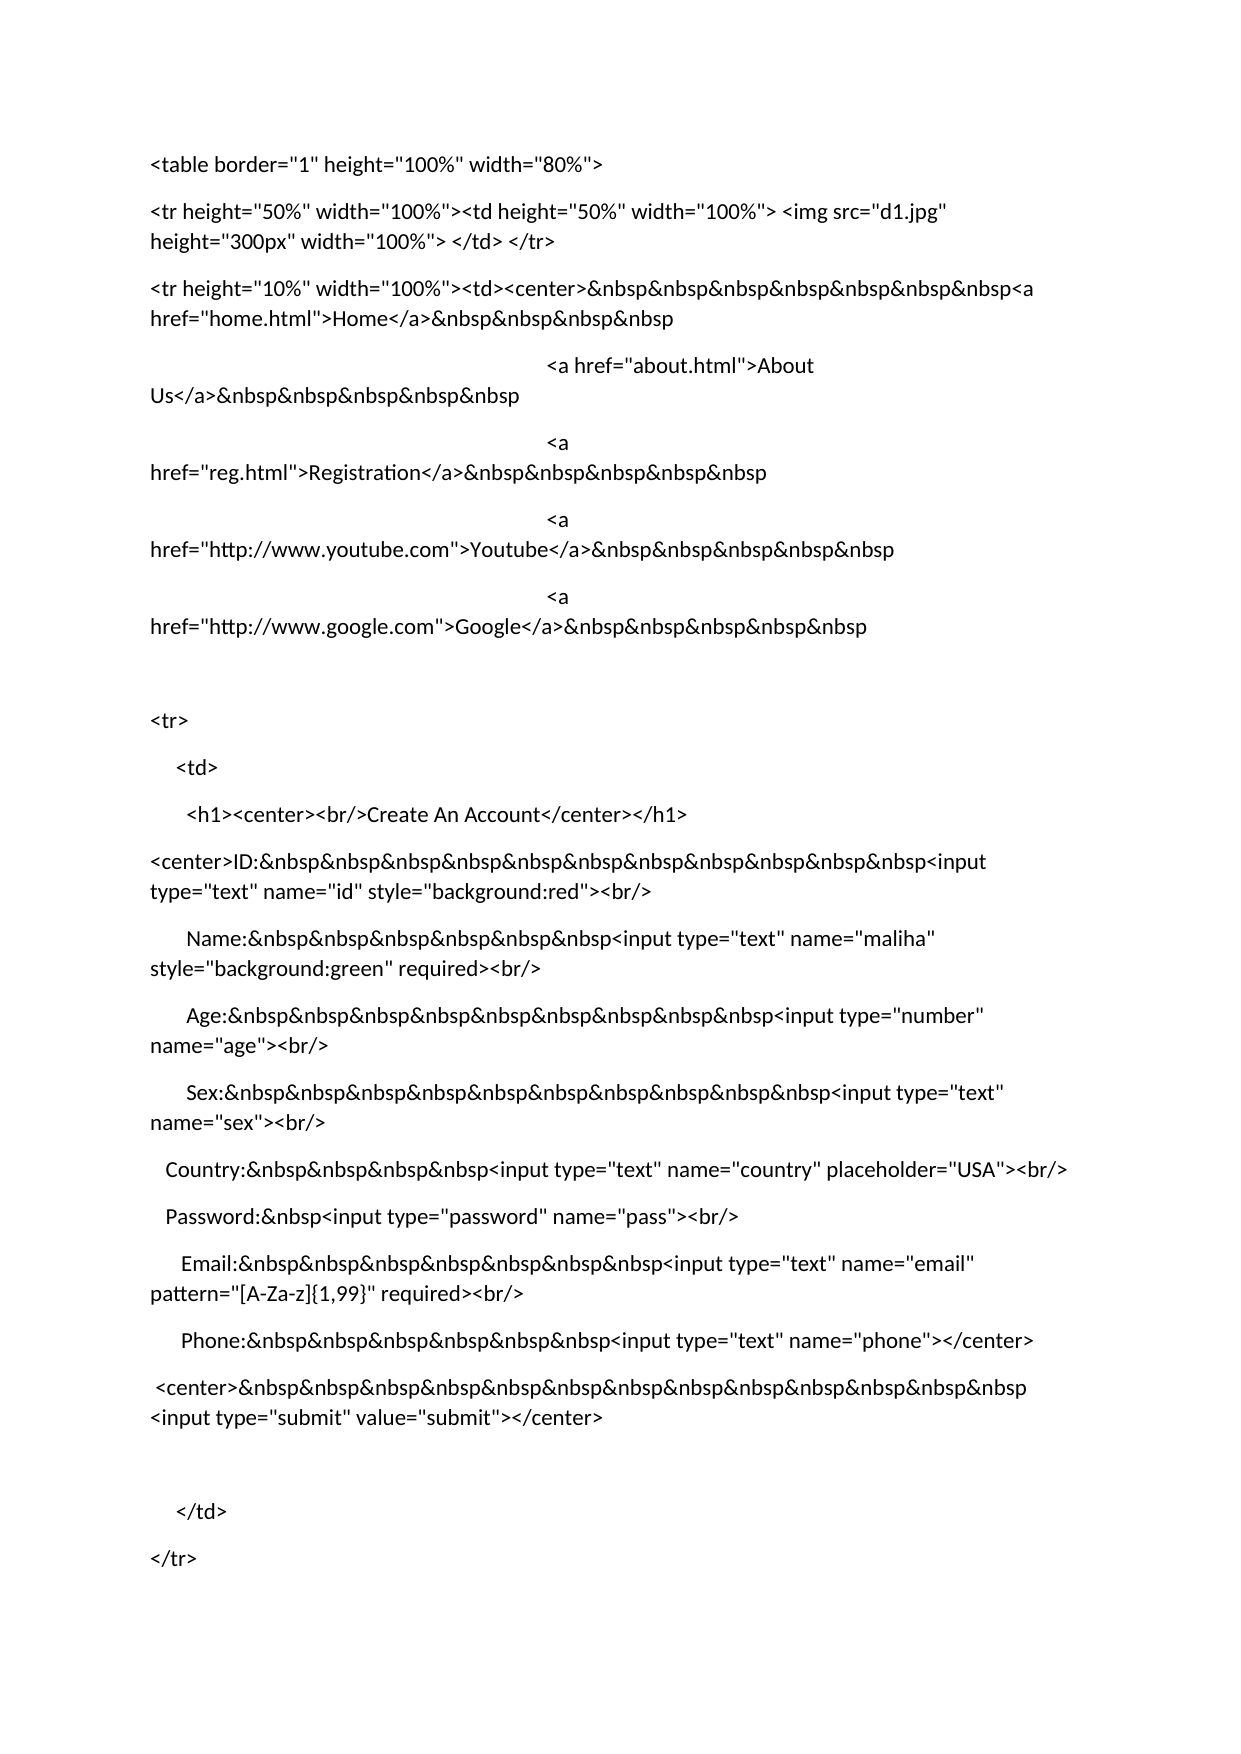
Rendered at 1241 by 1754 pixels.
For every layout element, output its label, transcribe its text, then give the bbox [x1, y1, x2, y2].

text <tr height="10%" width="100%"><td><center>&nbsp&nbsp&nbsp&nbsp&nbsp&nbsp&nbsp<a href="home.html">Home</a>&nbsp&nbsp&nbsp&nbsp [150, 274, 1090, 332]
text <a href="http://www.youtube.com">Youtube</a>&nbsp&nbsp&nbsp&nbsp&nbsp [150, 505, 1090, 563]
text <a href="about.html">About Us</a>&nbsp&nbsp&nbsp&nbsp&nbsp [150, 351, 1090, 409]
text Phone:&nbsp&nbsp&nbsp&nbsp&nbsp&nbsp<input type="text" name="phone"></center> [150, 1326, 1090, 1354]
text Name:&nbsp&nbsp&nbsp&nbsp&nbsp&nbsp<input type="text" name="maliha" style="background:green" required><br/> [150, 924, 1090, 982]
text Country:&nbsp&nbsp&nbsp&nbsp<input type="text" name="country" placeholder="USA"><br/> [150, 1155, 1090, 1183]
text Age:&nbsp&nbsp&nbsp&nbsp&nbsp&nbsp&nbsp&nbsp&nbsp<input type="number" name="age"><br/> [150, 1001, 1090, 1059]
text Password:&nbsp<input type="password" name="pass"><br/> [150, 1202, 1090, 1230]
text </tr> [150, 1544, 1090, 1572]
text </td> [150, 1497, 1090, 1525]
text <a href="http://www.google.com">Google</a>&nbsp&nbsp&nbsp&nbsp&nbsp [150, 582, 1090, 641]
text <table border="1" height="100%" width="80%"> [150, 150, 1090, 178]
text Email:&nbsp&nbsp&nbsp&nbsp&nbsp&nbsp&nbsp<input type="text" name="email" pattern="[A-Za-z]{1,99}" required><br/> [150, 1249, 1090, 1307]
text <tr height="50%" width="100%"><td height="50%" width="100%"> <img src="d1.jpg" height="300px" width="100%"> </td> </tr> [150, 197, 1090, 255]
text <td> [150, 753, 1090, 781]
text <tr> [150, 706, 1090, 734]
text <h1><center><br/>Create An Account</center></h1> [150, 800, 1090, 828]
text Sex:&nbsp&nbsp&nbsp&nbsp&nbsp&nbsp&nbsp&nbsp&nbsp&nbsp<input type="text" name="sex"><br/> [150, 1078, 1090, 1136]
text <a href="reg.html">Registration</a>&nbsp&nbsp&nbsp&nbsp&nbsp [150, 428, 1090, 486]
text <center>ID:&nbsp&nbsp&nbsp&nbsp&nbsp&nbsp&nbsp&nbsp&nbsp&nbsp&nbsp<input type="text" name="id" style="background:red"><br/> [150, 847, 1090, 905]
text <center>&nbsp&nbsp&nbsp&nbsp&nbsp&nbsp&nbsp&nbsp&nbsp&nbsp&nbsp&nbsp&nbsp <input type="submit" value="submit"></center> [150, 1373, 1090, 1431]
